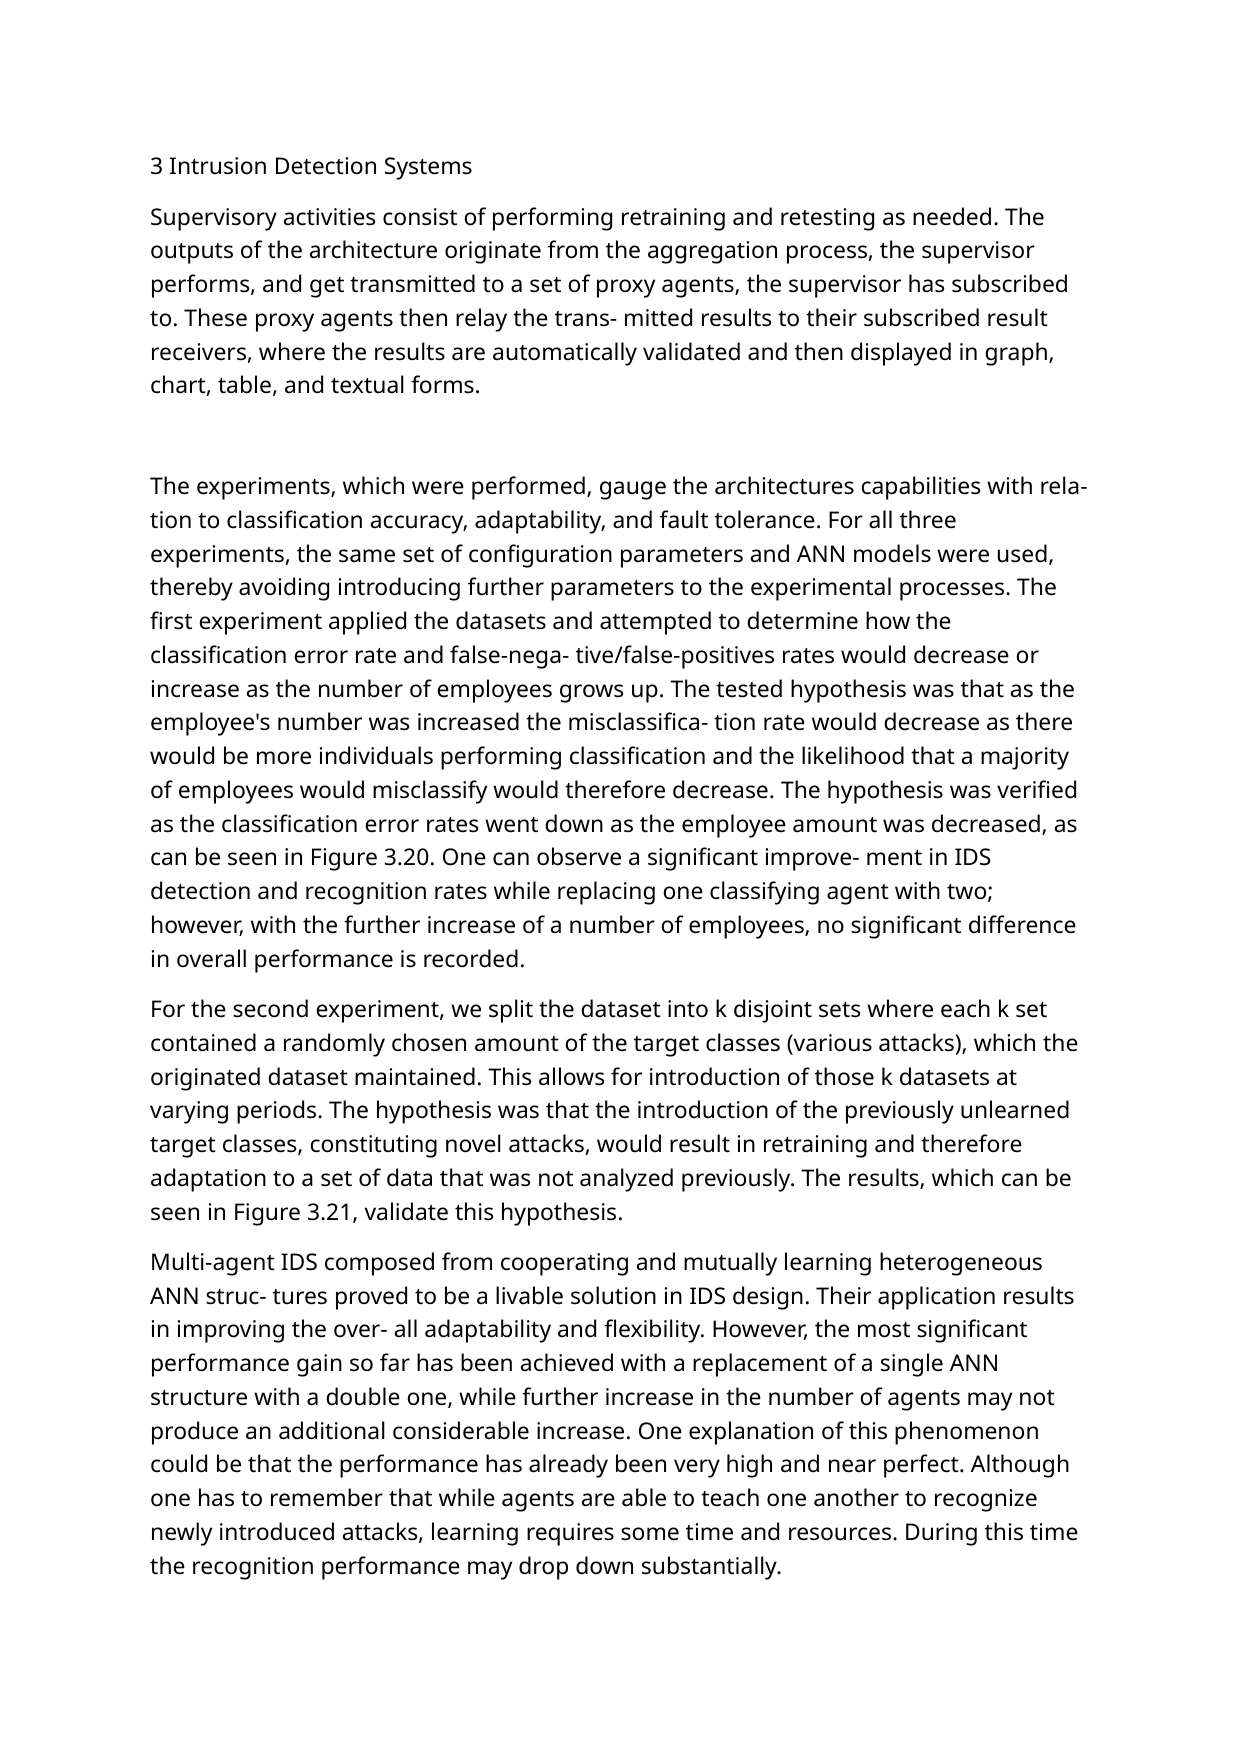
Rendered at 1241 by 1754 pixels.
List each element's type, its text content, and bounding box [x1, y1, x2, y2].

text The experiments, which were performed, gauge the architectures capabilities with rela- tion to classification accuracy, adaptability, and fault tolerance. For all three experiments, the same set of configuration parameters and ANN models were used, thereby avoiding introducing further parameters to the experimental processes. The first experiment applied the datasets and attempted to determine how the classification error rate and false-nega- tive/false-positives rates would decrease or increase as the number of employees grows up. The tested hypothesis was that as the employee's number was increased the misclassifica- tion rate would decrease as there would be more individuals performing classification and the likelihood that a majority of employees would misclassify would therefore decrease. The hypothesis was verified as the classification error rates went down as the employee amount was decreased, as can be seen in Figure 3.20. One can observe a significant improve- ment in IDS detection and recognition rates while replacing one classifying agent with two; however, with the further increase of a number of employees, no significant difference in overall performance is recorded. [150, 470, 1090, 974]
text Supervisory activities consist of performing retraining and retesting as needed. The outputs of the architecture originate from the aggregation process, the supervisor performs, and get transmitted to a set of proxy agents, the supervisor has subscribed to. These proxy agents then relay the trans- mitted results to their subscribed result receivers, where the results are automatically validated and then displayed in graph, chart, table, and textual forms. [150, 200, 1090, 400]
text 3 Intrusion Detection Systems [150, 150, 1090, 181]
text For the second experiment, we split the dataset into k disjoint sets where each k set contained a randomly chosen amount of the target classes (various attacks), which the originated dataset maintained. This allows for introduction of those k datasets at varying periods. The hypothesis was that the introduction of the previously unlearned target classes, constituting novel attacks, would result in retraining and therefore adaptation to a set of data that was not analyzed previously. The results, which can be seen in Figure 3.21, validate this hypothesis. [150, 993, 1090, 1227]
text Multi-agent IDS composed from cooperating and mutually learning heterogeneous ANN struc- tures proved to be a livable solution in IDS design. Their application results in improving the over- all adaptability and flexibility. However, the most significant performance gain so far has been achieved with a replacement of a single ANN structure with a double one, while further increase in the number of agents may not produce an additional considerable increase. One explanation of this phenomenon could be that the performance has already been very high and near perfect. Although one has to remember that while agents are able to teach one another to recognize newly introduced attacks, learning requires some time and resources. During this time the recognition performance may drop down substantially. [150, 1246, 1090, 1581]
